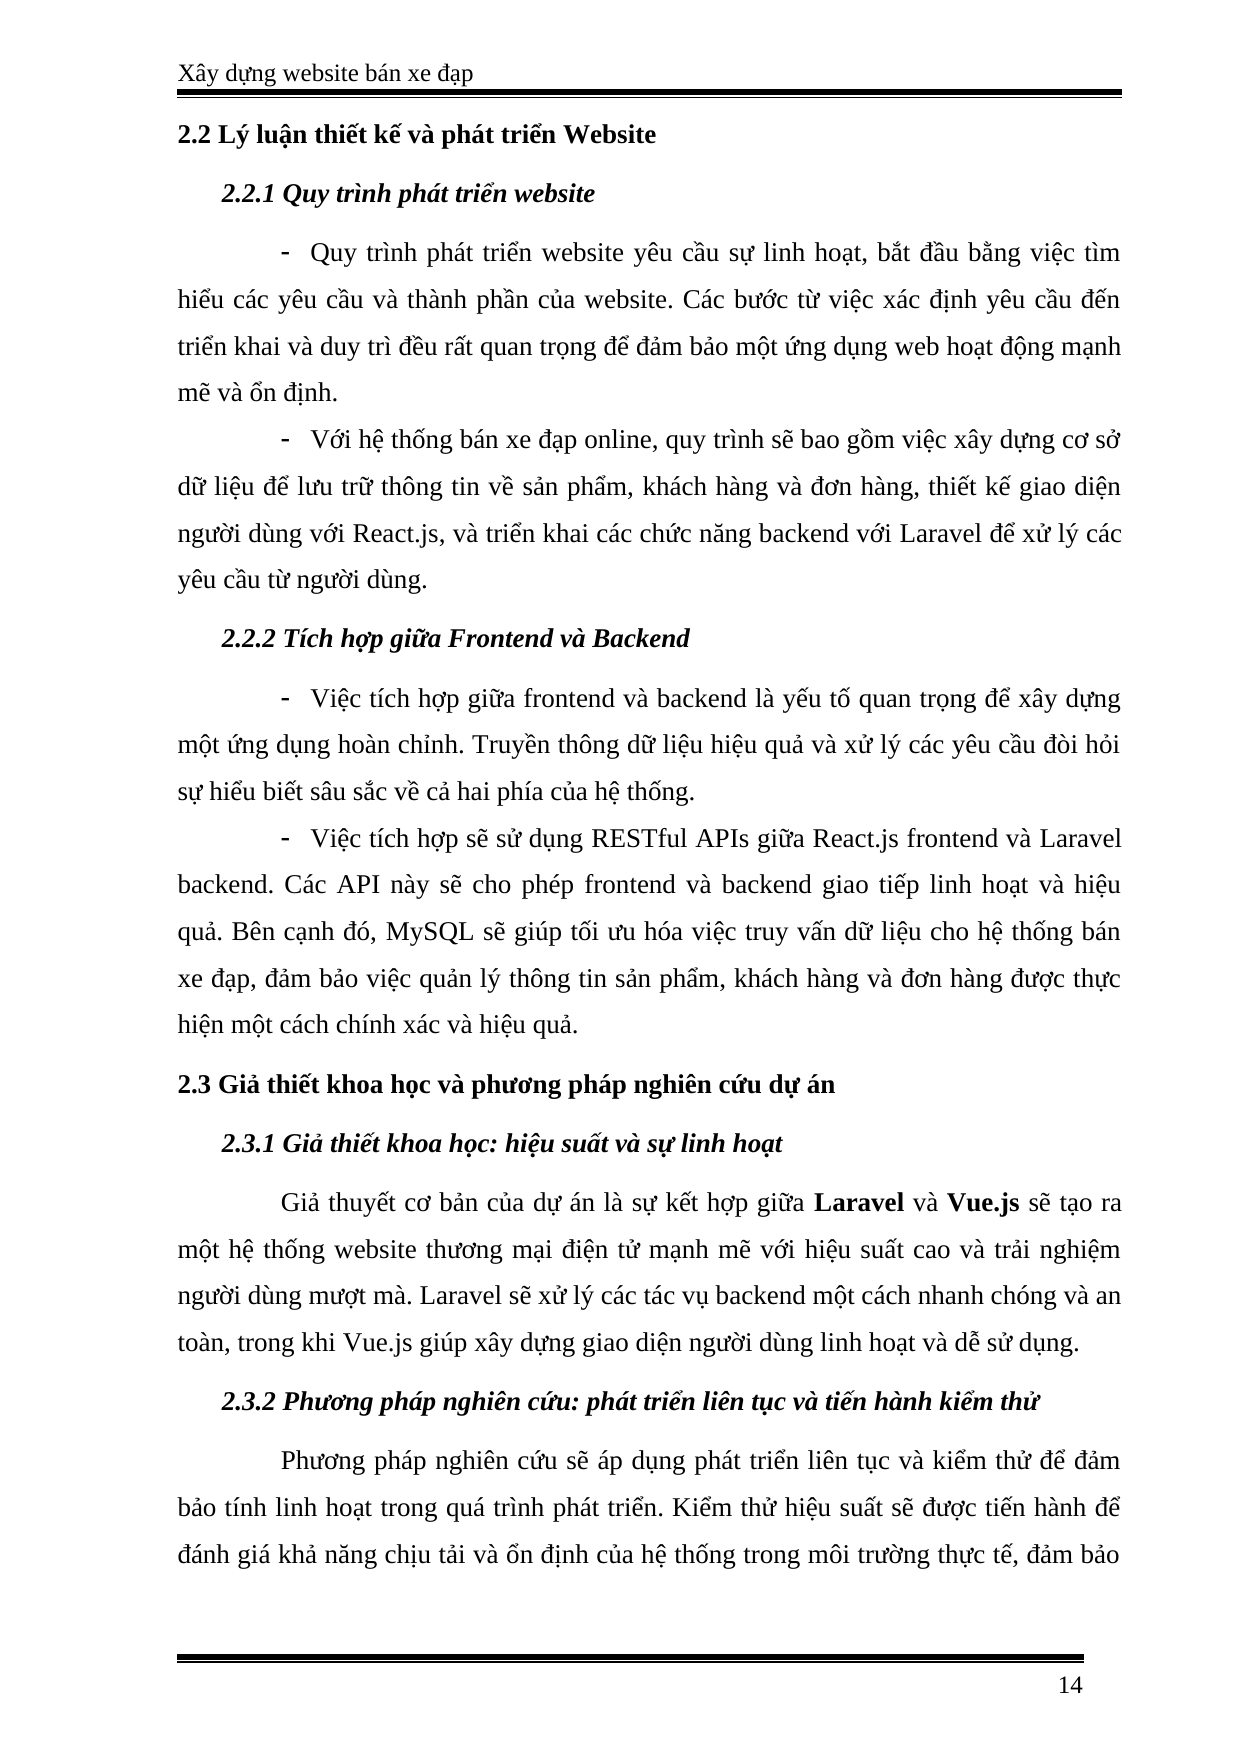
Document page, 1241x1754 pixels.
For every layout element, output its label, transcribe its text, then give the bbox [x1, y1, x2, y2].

subtitle 2.2.2 Tích hợp giữa Frontend và Backend [177, 622, 1122, 654]
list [177, 1444, 1122, 1569]
list Việc tích hợp sẽ sử dụng RESTful APIs giữa React.js frontend và Laravel backend. Các API này sẽ cho phép frontend và backend giao tiếp linh hoạt và hiệu quả. Bên cạnh đó, MySQL sẽ giúp tối ưu hóa việc truy vấn dữ liệu cho hệ thống bán xe đạp, đảm bảo việc quản lý thông tin sản phẩm, khách hàng và đơn hàng được thực hiện một cách chính xác và hiệu quả. [177, 822, 1122, 1040]
list Quy trình phát triển website yêu cầu sự linh hoạt, bắt đầu bằng việc tìm hiểu các yêu cầu và thành phần của website. Các bước từ việc xác định yêu cầu đến triển khai và duy trì đều rất quan trọng để đảm bảo một ứng dụng web hoạt động mạnh mẽ và ổn định. [177, 236, 1122, 408]
list Giả thuyết cơ bản của dự án là sự kết hợp giữa Laravel và Vue.js sẽ tạo ra một hệ thống website thương mại điện tử mạnh mẽ với hiệu suất cao và trải nghiệm người dùng mượt mà. Laravel sẽ xử lý các tác vụ backend một cách nhanh chóng và an toàn, trong khi Vue.js giúp xây dựng giao diện người dùng linh hoạt và dễ sử dụng. [177, 1186, 1122, 1357]
subtitle 2.3.1 Giả thiết khoa học: hiệu suất và sự linh hoạt [177, 1127, 1122, 1158]
subtitle 2.2.1 Quy trình phát triển website [177, 177, 1122, 208]
subtitle 2.2 Lý luận thiết kế và phát triển Website [177, 118, 1122, 149]
list Việc tích hợp giữa frontend và backend là yếu tố quan trọng để xây dựng một ứng dụng hoàn chỉnh. Truyền thông dữ liệu hiệu quả và xử lý các yêu cầu đòi hỏi sự hiểu biết sâu sắc về cả hai phía của hệ thống. [177, 682, 1122, 806]
list Với hệ thống bán xe đạp online, quy trình sẽ bao gồm việc xây dựng cơ sở dữ liệu để lưu trữ thông tin về sản phẩm, khách hàng và đơn hàng, thiết kế giao diện người dùng với React.js, và triển khai các chức năng backend với Laravel để xử lý các yêu cầu từ người dùng. [177, 423, 1122, 594]
subtitle 2.3 Giả thiết khoa học và phương pháp nghiên cứu dự án [177, 1068, 1122, 1099]
subtitle 2.3.2 Phương pháp nghiên cứu: phát triển liên tục và tiến hành kiểm thử [177, 1385, 1122, 1416]
